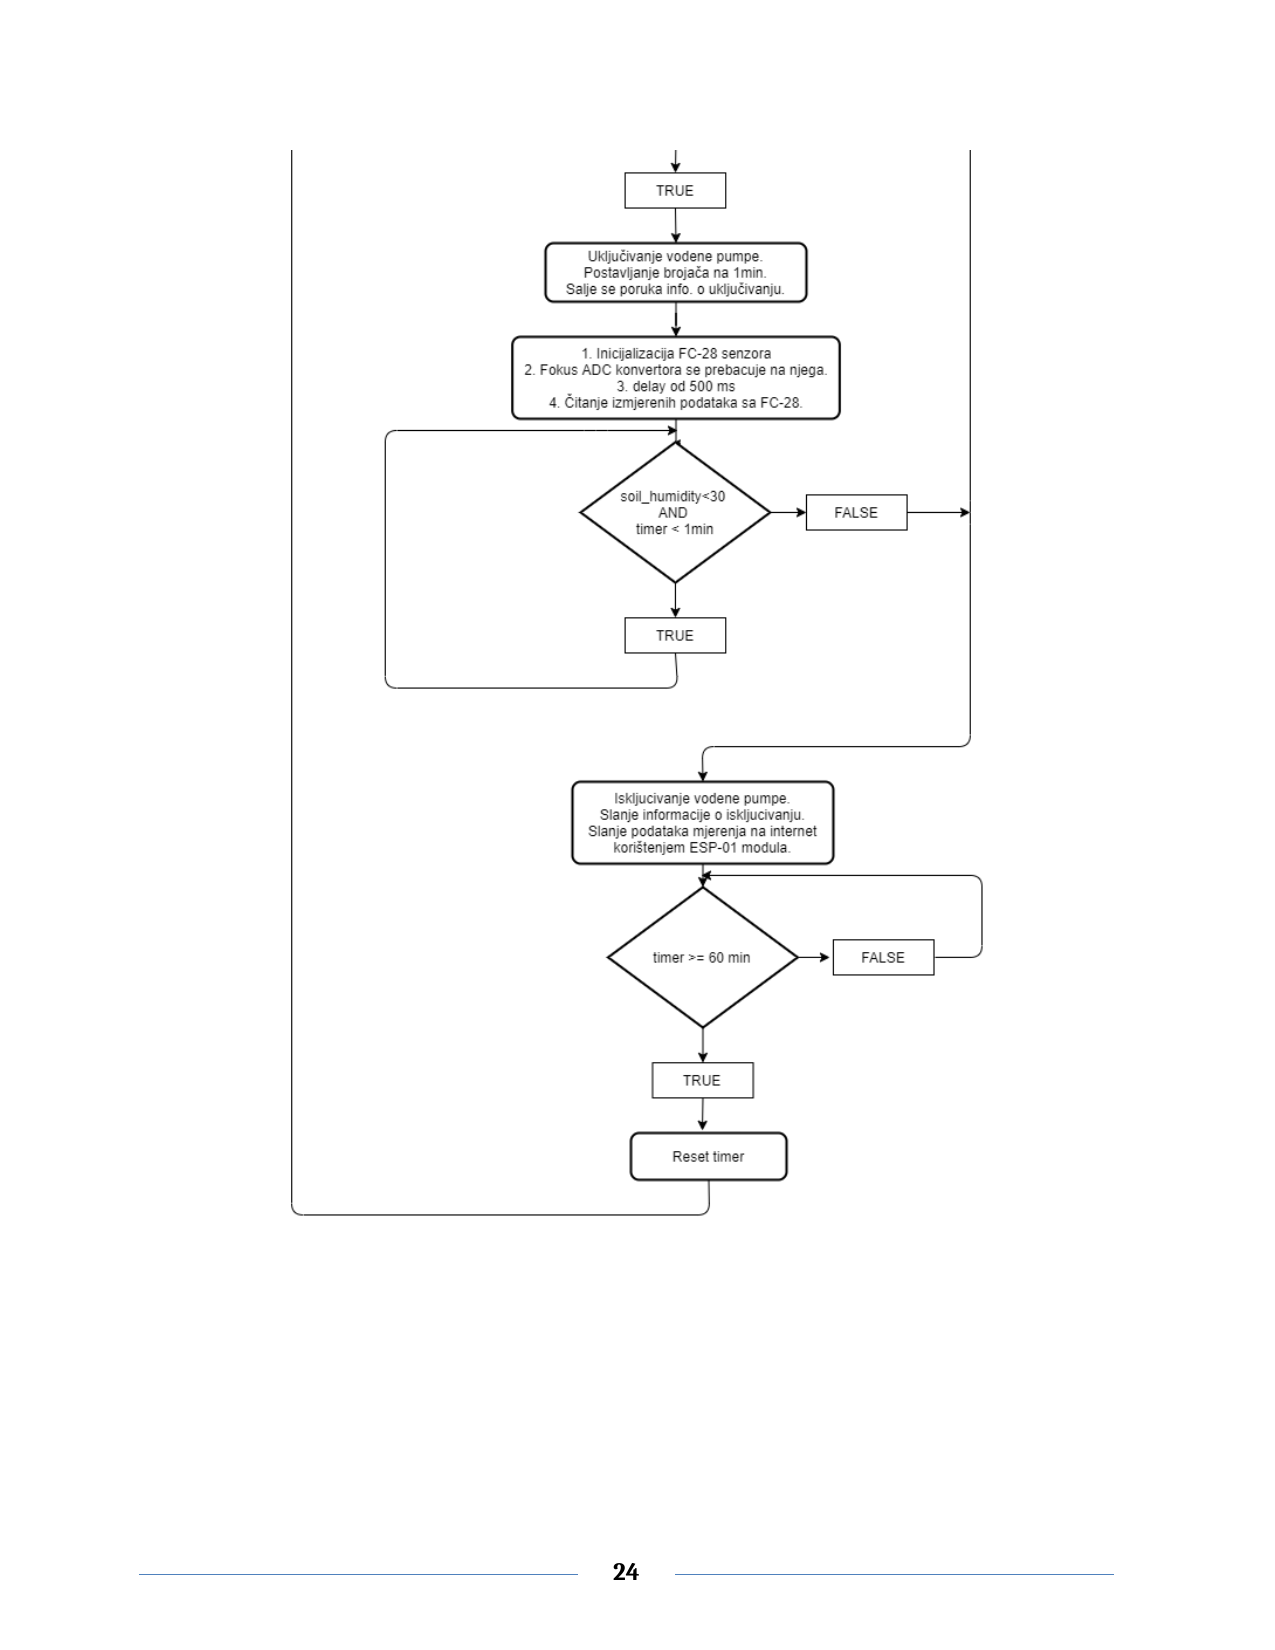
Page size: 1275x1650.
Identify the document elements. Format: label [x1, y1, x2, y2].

picture [283, 150, 992, 1225]
